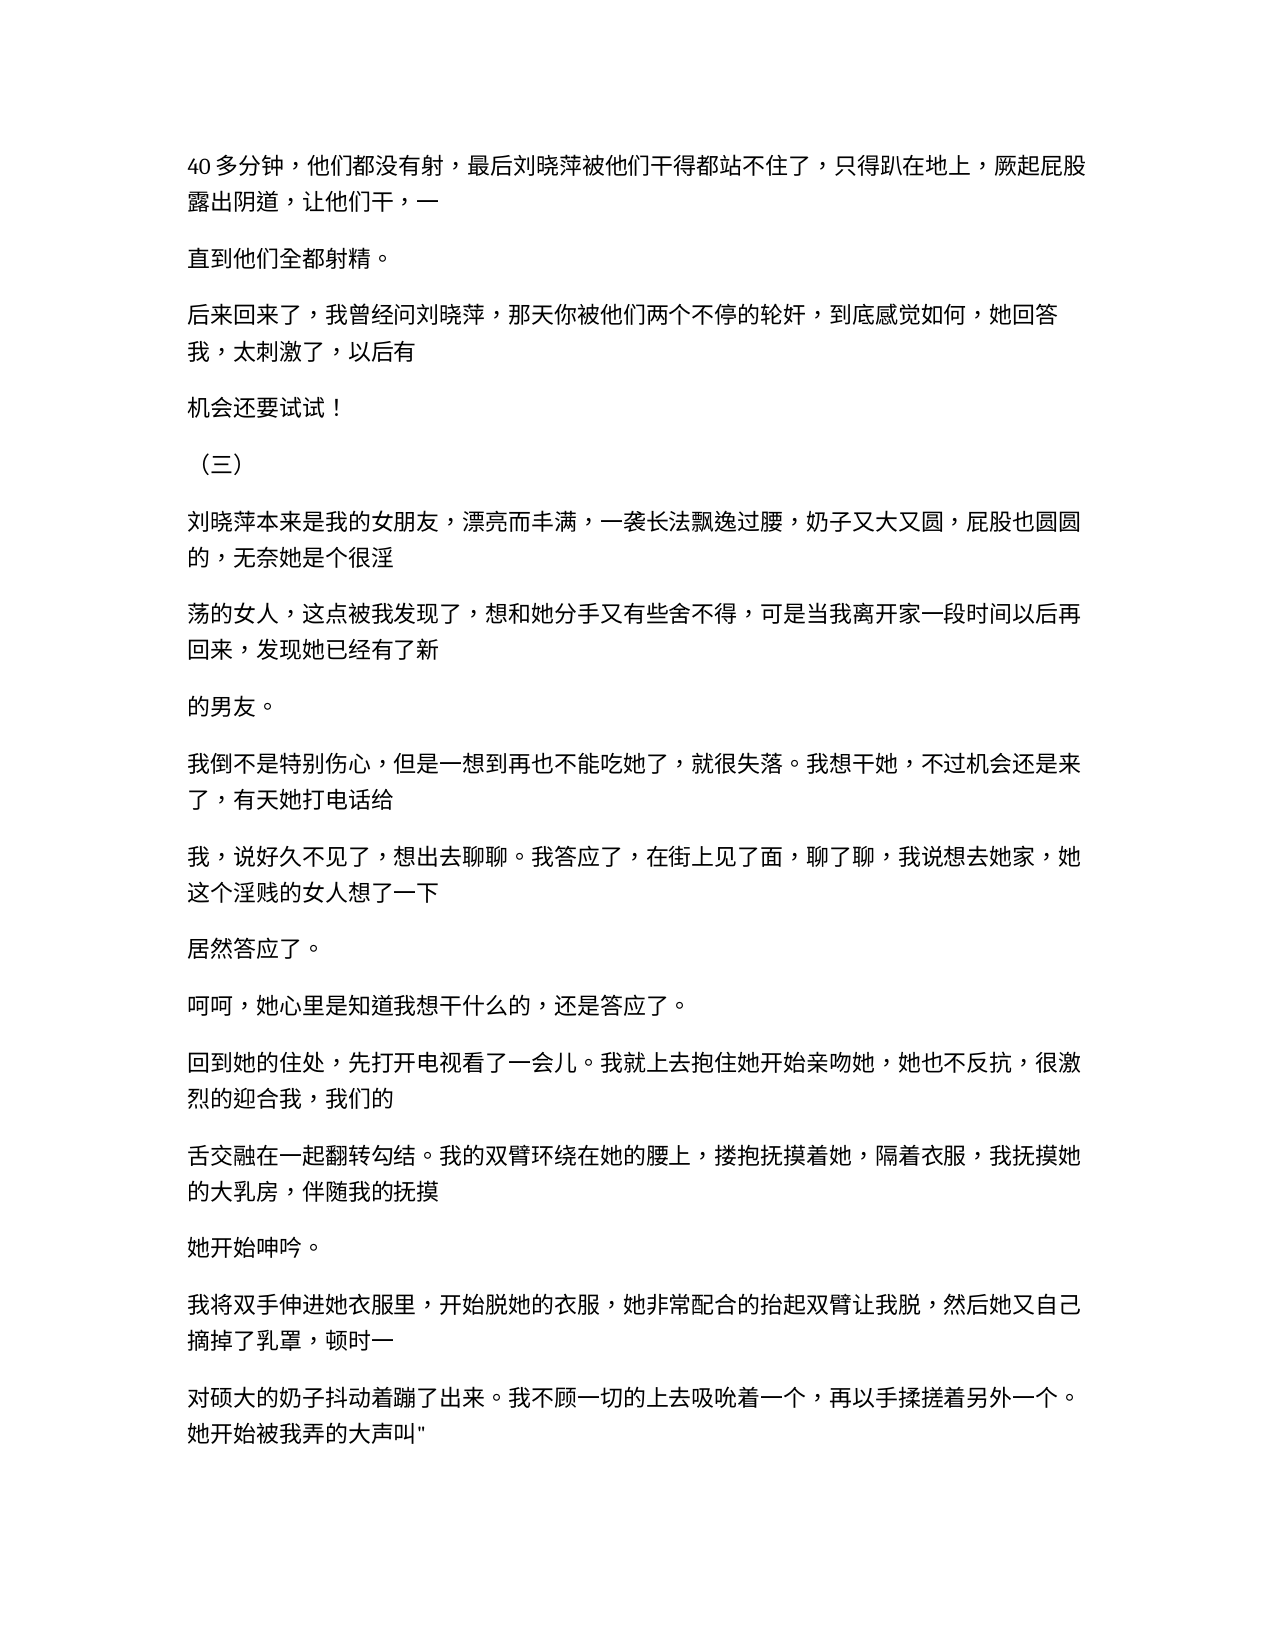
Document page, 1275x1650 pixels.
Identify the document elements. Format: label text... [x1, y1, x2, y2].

text 的男友。 [187, 691, 1087, 722]
text 居然答应了。 [187, 933, 1087, 964]
text 我倒不是特别伤心，但是一想到再也不能吃她了，就很失落。我想干她，不过机会还是来了，有天她打电话给 [187, 748, 1087, 815]
text 我，说好久不见了，想出去聊聊。我答应了，在街上见了面，聊了聊，我说想去她家，她这个淫贱的女人想了一下 [187, 841, 1087, 908]
text 回到她的住处，先打开电视看了一会儿。我就上去抱住她开始亲吻她，她也不反抗，很激烈的迎合我，我们的 [187, 1047, 1087, 1114]
text 我将双手伸进她衣服里，开始脱她的衣服，她非常配合的抬起双臂让我脱，然后她又自己摘掉了乳罩，顿时一 [187, 1289, 1087, 1356]
text 机会还要试试！ [187, 392, 1087, 423]
text 她开始呻吟。 [187, 1232, 1087, 1263]
text 呵呵，她心里是知道我想干什么的，还是答应了。 [187, 990, 1087, 1021]
text （三） [187, 449, 1087, 480]
text 后来回来了，我曾经问刘晓萍，那天你被他们两个不停的轮奸，到底感觉如何，她回答我，太刺激了，以后有 [187, 299, 1087, 367]
text 舌交融在一起翻转勾结。我的双臂环绕在她的腰上，搂抱抚摸着她，隔着衣服，我抚摸她的大乳房，伴随我的抚摸 [187, 1139, 1087, 1207]
text 刘晓萍本来是我的女朋友，漂亮而丰满，一袭长法飘逸过腰，奶子又大又圆，屁股也圆圆的，无奈她是个很淫 [187, 506, 1087, 573]
text 对硕大的奶子抖动着蹦了出来。我不顾一切的上去吸吮着一个，再以手揉搓着另外一个。她开始被我弄的大声叫" [187, 1382, 1087, 1449]
text 40多分钟，他们都没有射，最后刘晓萍被他们干得都站不住了，只得趴在地上，厥起屁股露出阴道，让他们干，一 [187, 150, 1087, 217]
text 荡的女人，这点被我发现了，想和她分手又有些舍不得，可是当我离开家一段时间以后再回来，发现她已经有了新 [187, 598, 1087, 666]
text 直到他们全都射精。 [187, 243, 1087, 274]
